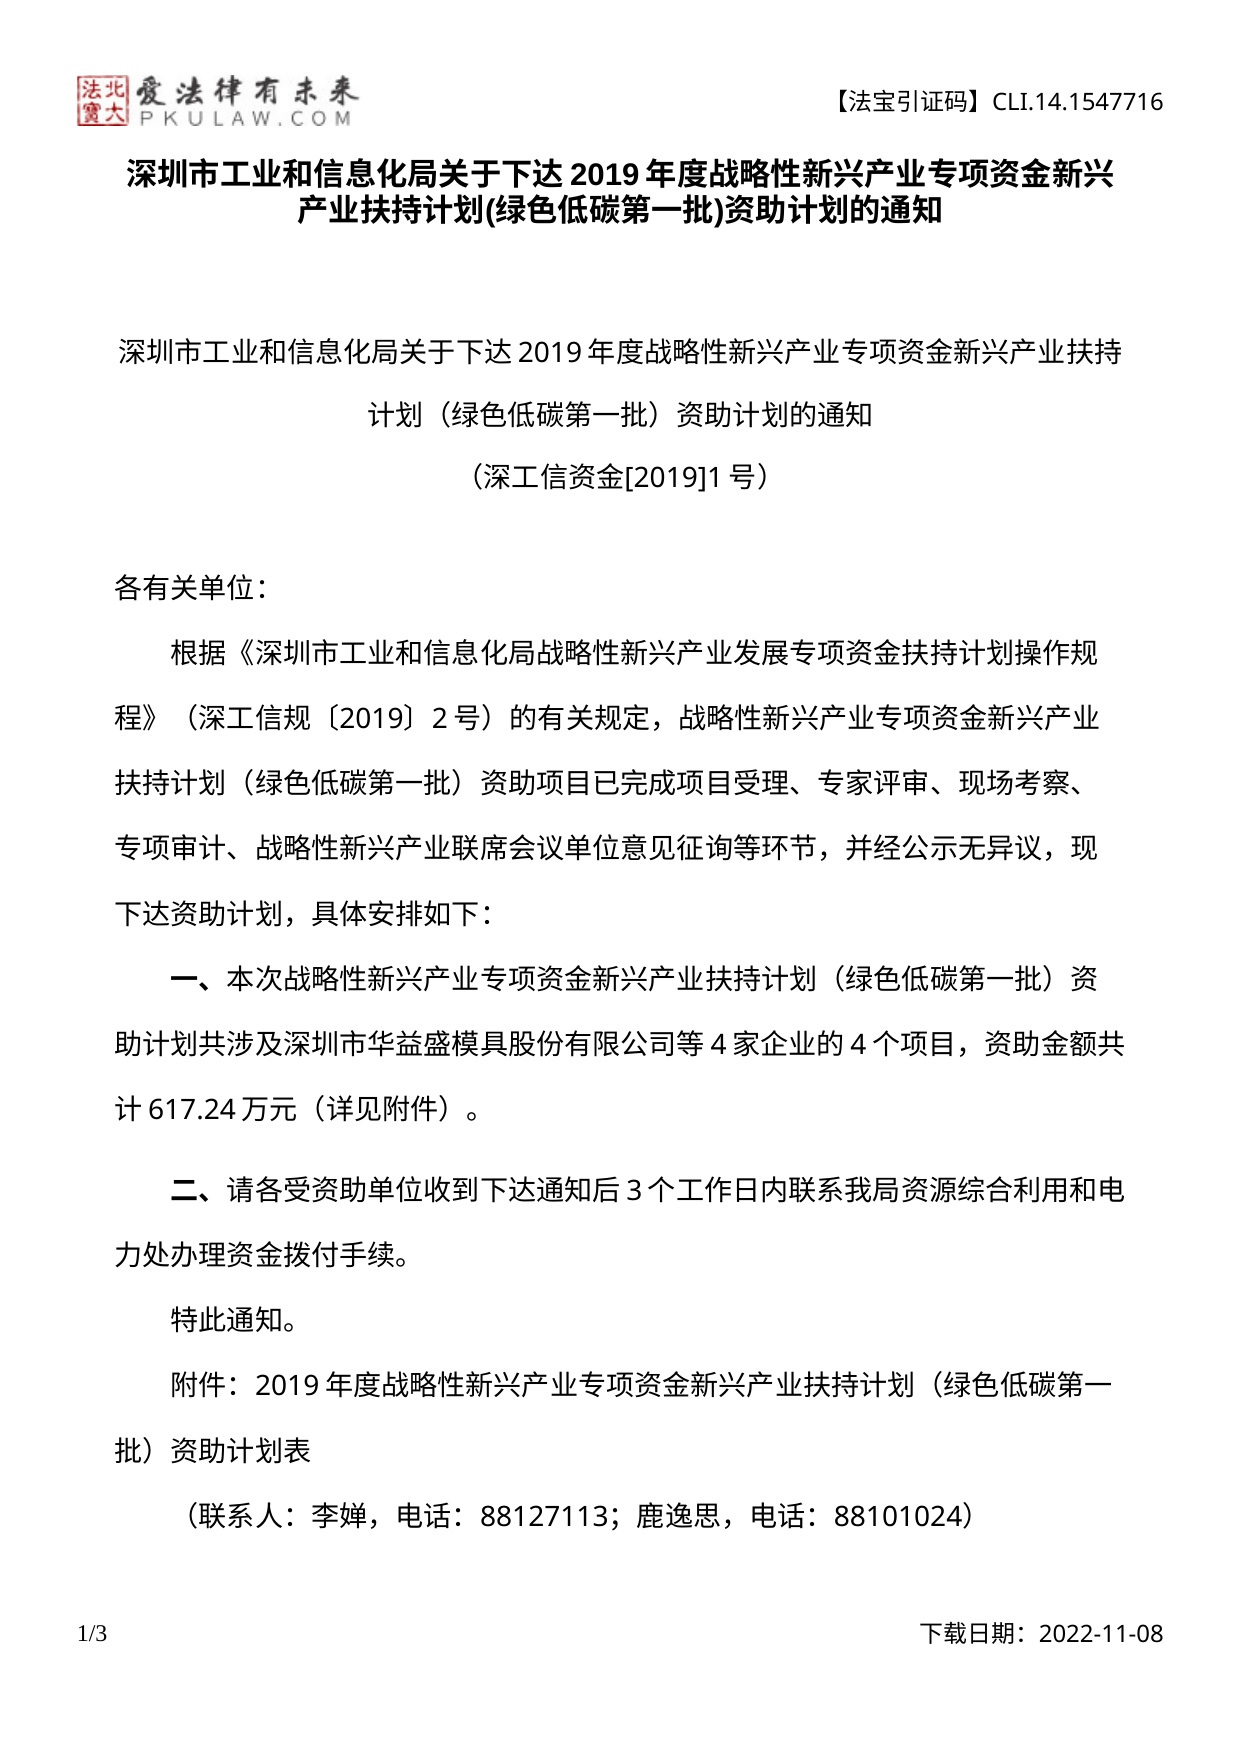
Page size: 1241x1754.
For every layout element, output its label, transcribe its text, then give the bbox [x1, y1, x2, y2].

picture [76, 75, 361, 126]
text 二、请各受资助单位收到下达通知后3个工作日内联系我局资源综合利用和电力处办理资金拨付手续。 特此通知。 附件：2019年度战略性新兴产业专项资金新兴产业扶持计划（绿色低碳第一批）资助计划表 （联系人：李婵，电话：88127113；鹿逸思，电话：88101024） [114, 1168, 1126, 1534]
text 深圳市工业和信息化局关于下达2019年度战略性新兴产业专项资金新兴产业扶持计划（绿色低碳第一批）资助计划的通知 （深工信资金[2019]1号） [114, 308, 1126, 496]
title 深圳市工业和信息化局关于下达2019年度战略性新兴产业专项资金新兴产业扶持计划(绿色低碳第一批)资助计划的通知 [114, 156, 1126, 228]
text 各有关单位： 根据《深圳市工业和信息化局战略性新兴产业发展专项资金扶持计划操作规程》（深工信规〔2019〕2号）的有关规定，战略性新兴产业专项资金新兴产业扶持计划（绿色低碳第一批）资助项目已完成项目受理、专家评审、现场考察、专项审计、战略性新兴产业联席会议单位意见征询等环节，并经公示无异议，现下达资助计划，具体安排如下： 一、本次战略性新兴产业专项资金新兴产业扶持计划（绿色低碳第一批）资助计划共涉及深圳市华益盛模具股份有限公司等4家企业的4个项目，资助金额共计617.24万元（详见附件）。 [114, 512, 1126, 1128]
